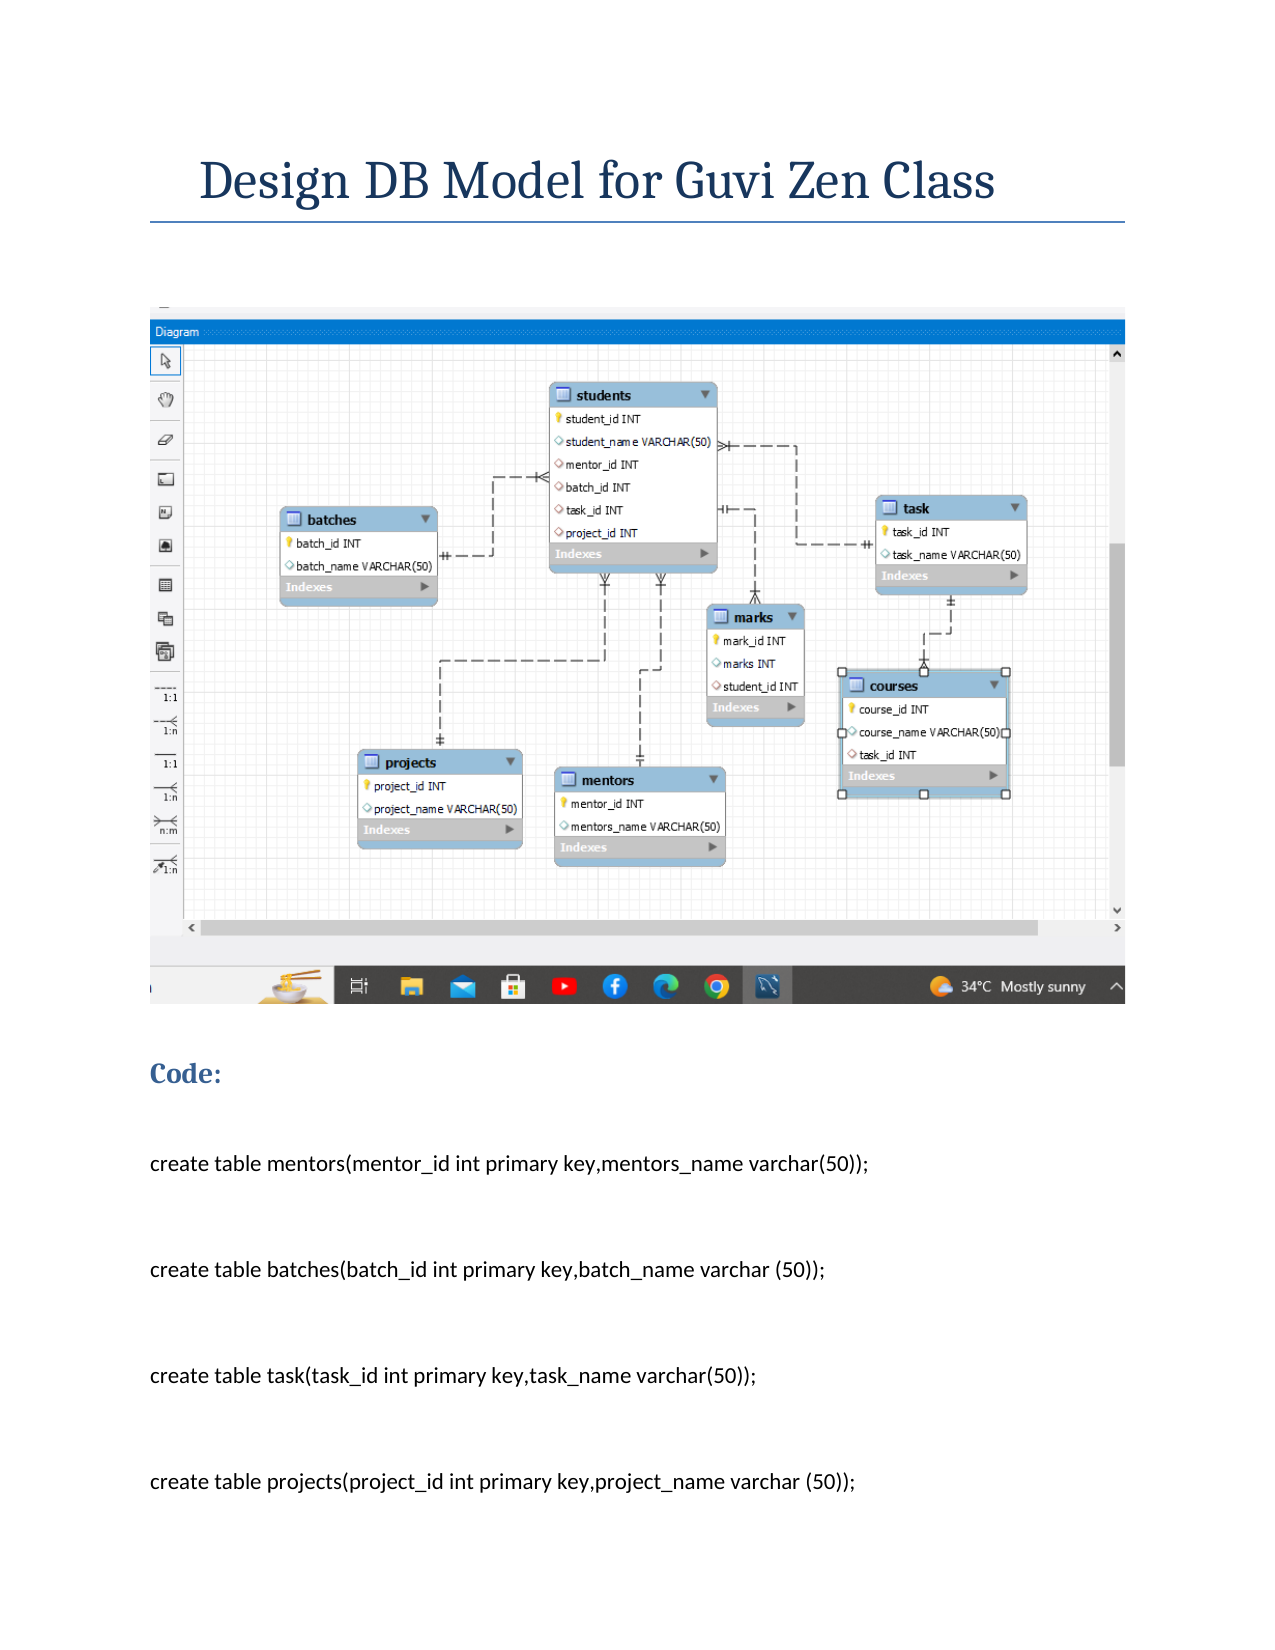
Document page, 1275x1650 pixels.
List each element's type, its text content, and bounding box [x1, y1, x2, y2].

title Design DB Model for Guvi Zen Class [150, 150, 1125, 221]
picture [150, 307, 1125, 1004]
text create table mentors(mentor_id int primary key,mentors_name varchar(50)); [150, 1149, 1125, 1177]
text create table batches(batch_id int primary key,batch_name varchar (50)); [150, 1255, 1125, 1283]
subtitle Code: [150, 1058, 1125, 1091]
text create table projects(project_id int primary key,project_name varchar (50)); [150, 1467, 1125, 1495]
text create table task(task_id int primary key,task_name varchar(50)); [150, 1361, 1125, 1389]
